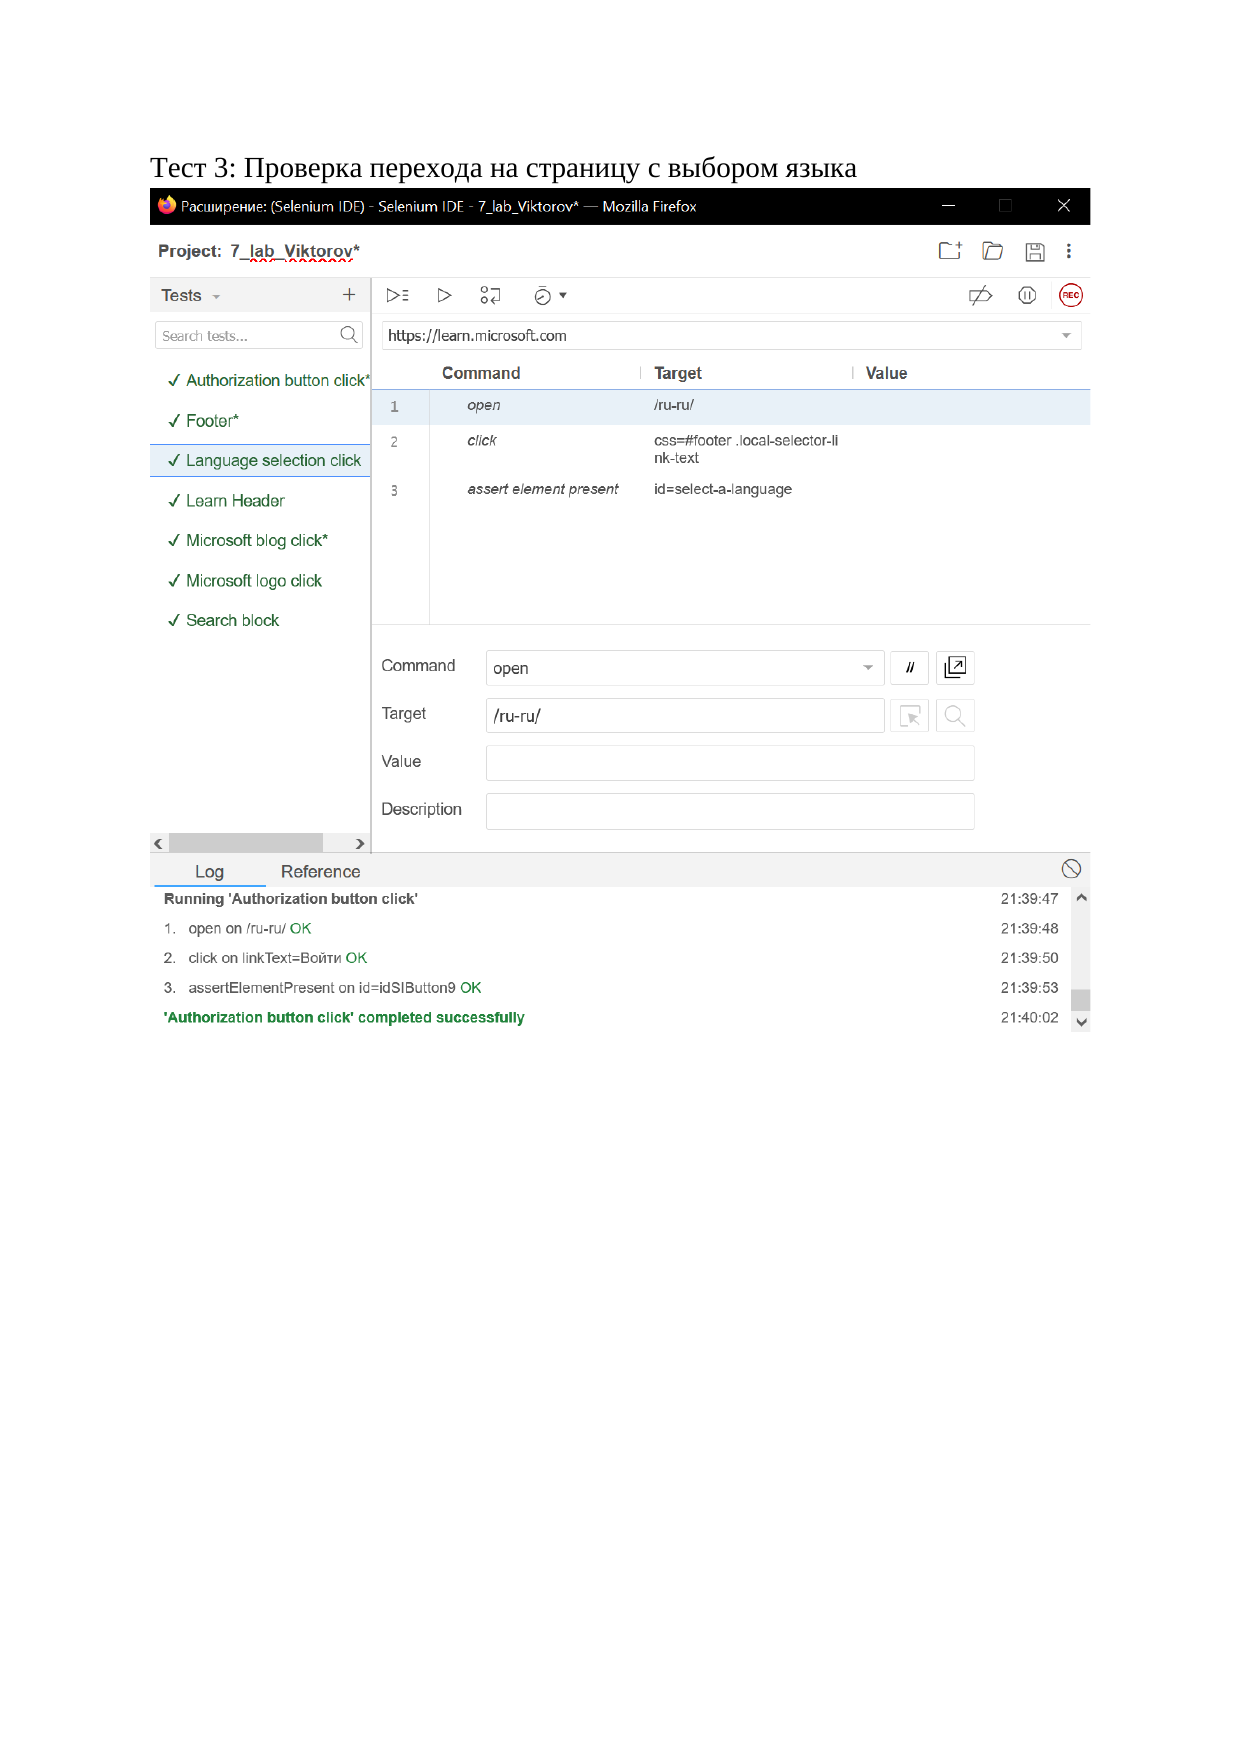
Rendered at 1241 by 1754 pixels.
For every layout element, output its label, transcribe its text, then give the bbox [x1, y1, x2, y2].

text Тест 3: Проверка перехода на страницу с выбором языка [150, 150, 1090, 183]
picture [150, 188, 1091, 1032]
